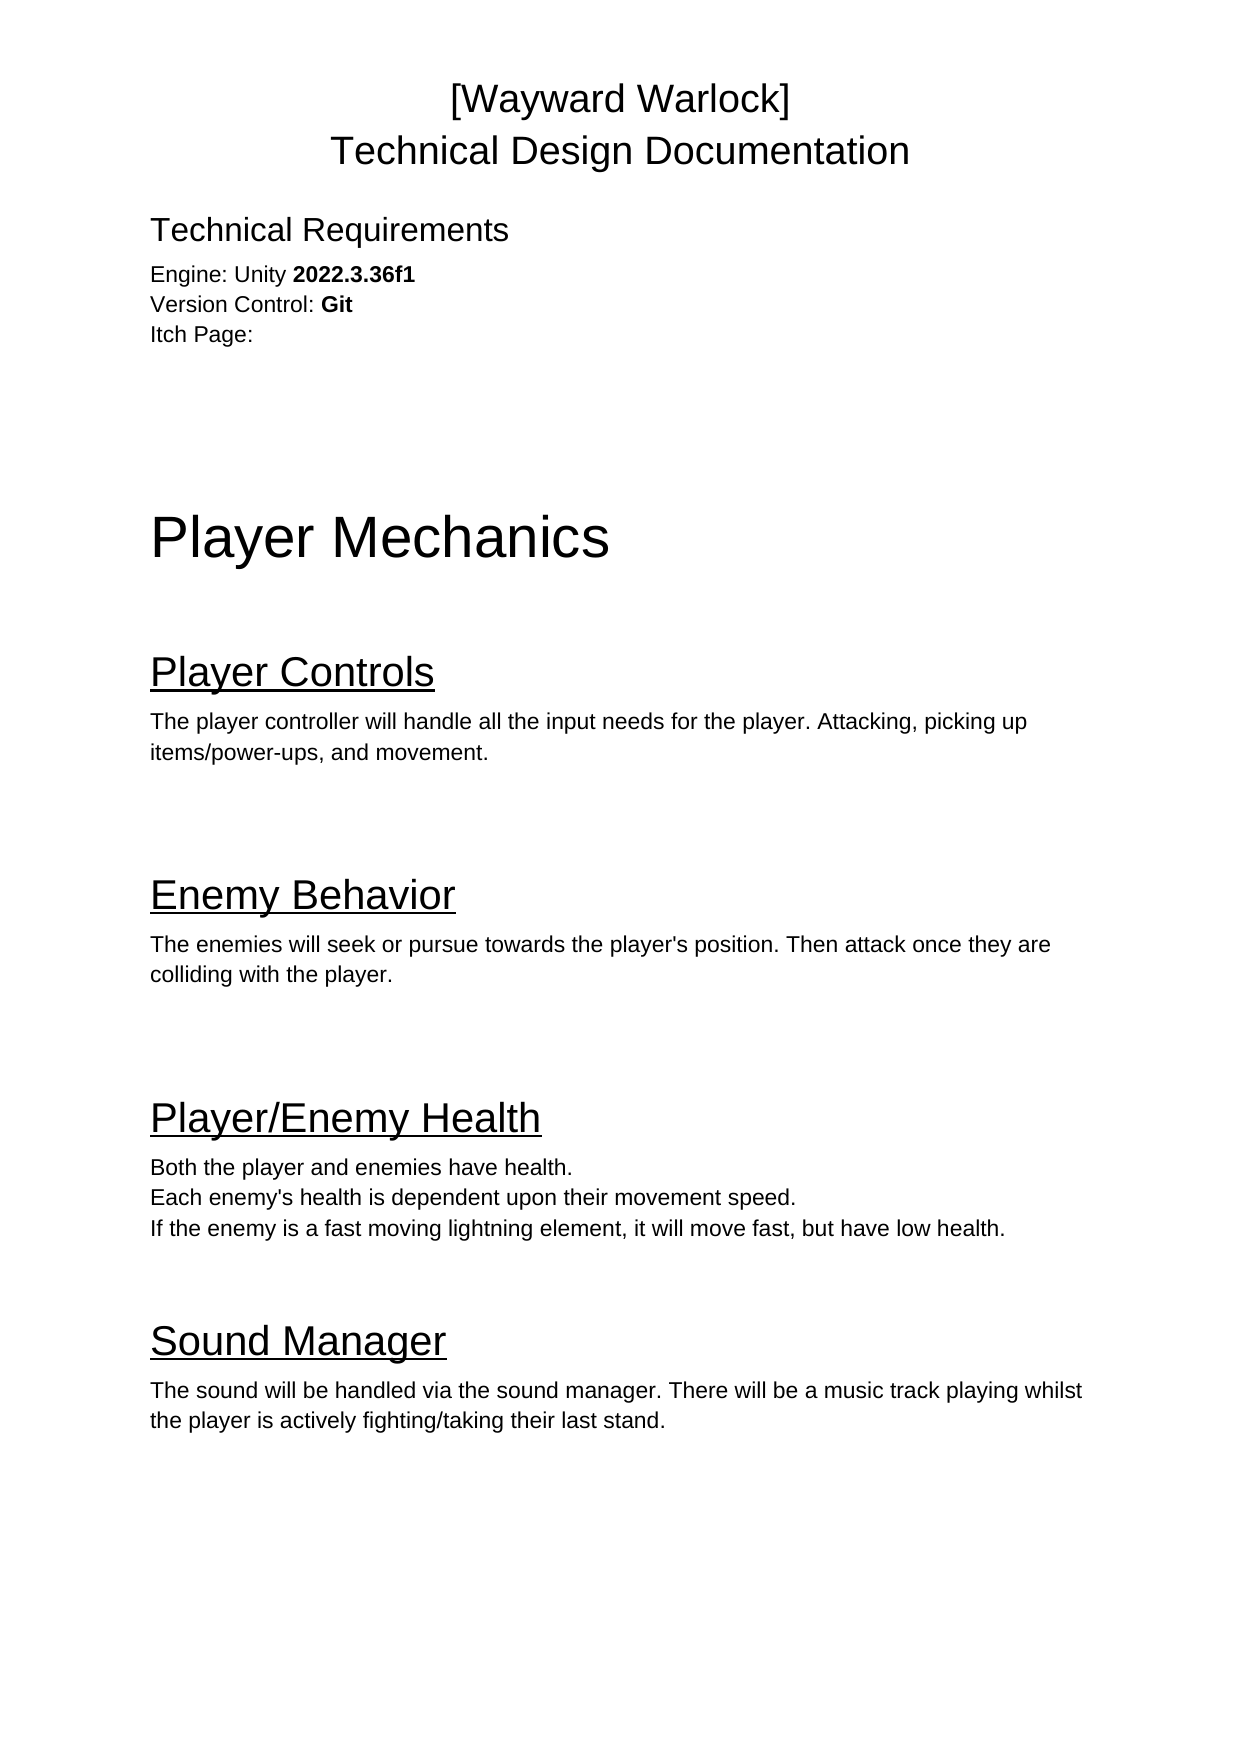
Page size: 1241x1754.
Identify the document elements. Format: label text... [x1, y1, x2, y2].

text Engine: Unity 2022.3.36f1 [150, 261, 1090, 287]
text The player controller will handle all the input needs for the player. Attacking, picking up items/power-ups, and movement. [150, 708, 1090, 765]
subtitle Player/Enemy Health [150, 1094, 1090, 1142]
subtitle Technical Requirements [150, 210, 1090, 248]
text Version Control: Git [150, 291, 1090, 317]
text Both the player and enemies have health. [150, 1154, 1090, 1180]
text Itch Page: [150, 321, 1090, 348]
subtitle Sound Manager [150, 1317, 1090, 1364]
text If the enemy is a fast moving lightning element, it will move fast, but have low health. [150, 1214, 1090, 1241]
subtitle Player Controls [150, 648, 1090, 696]
text The enemies will seek or pursue towards the player's position. Then attack once they are colliding with the player. [150, 931, 1090, 1048]
subtitle Enemy Behavior [150, 871, 1090, 919]
title Player Mechanics [150, 503, 1090, 570]
text The sound will be handled via the sound manager. There will be a music track playing whilst the player is actively fighting/taking their last stand. [150, 1377, 1090, 1433]
title Technical Design Documentation [150, 127, 1090, 172]
text Each enemy's health is dependent upon their movement speed. [150, 1184, 1090, 1211]
title [Wayward Warlock] [150, 75, 1090, 121]
